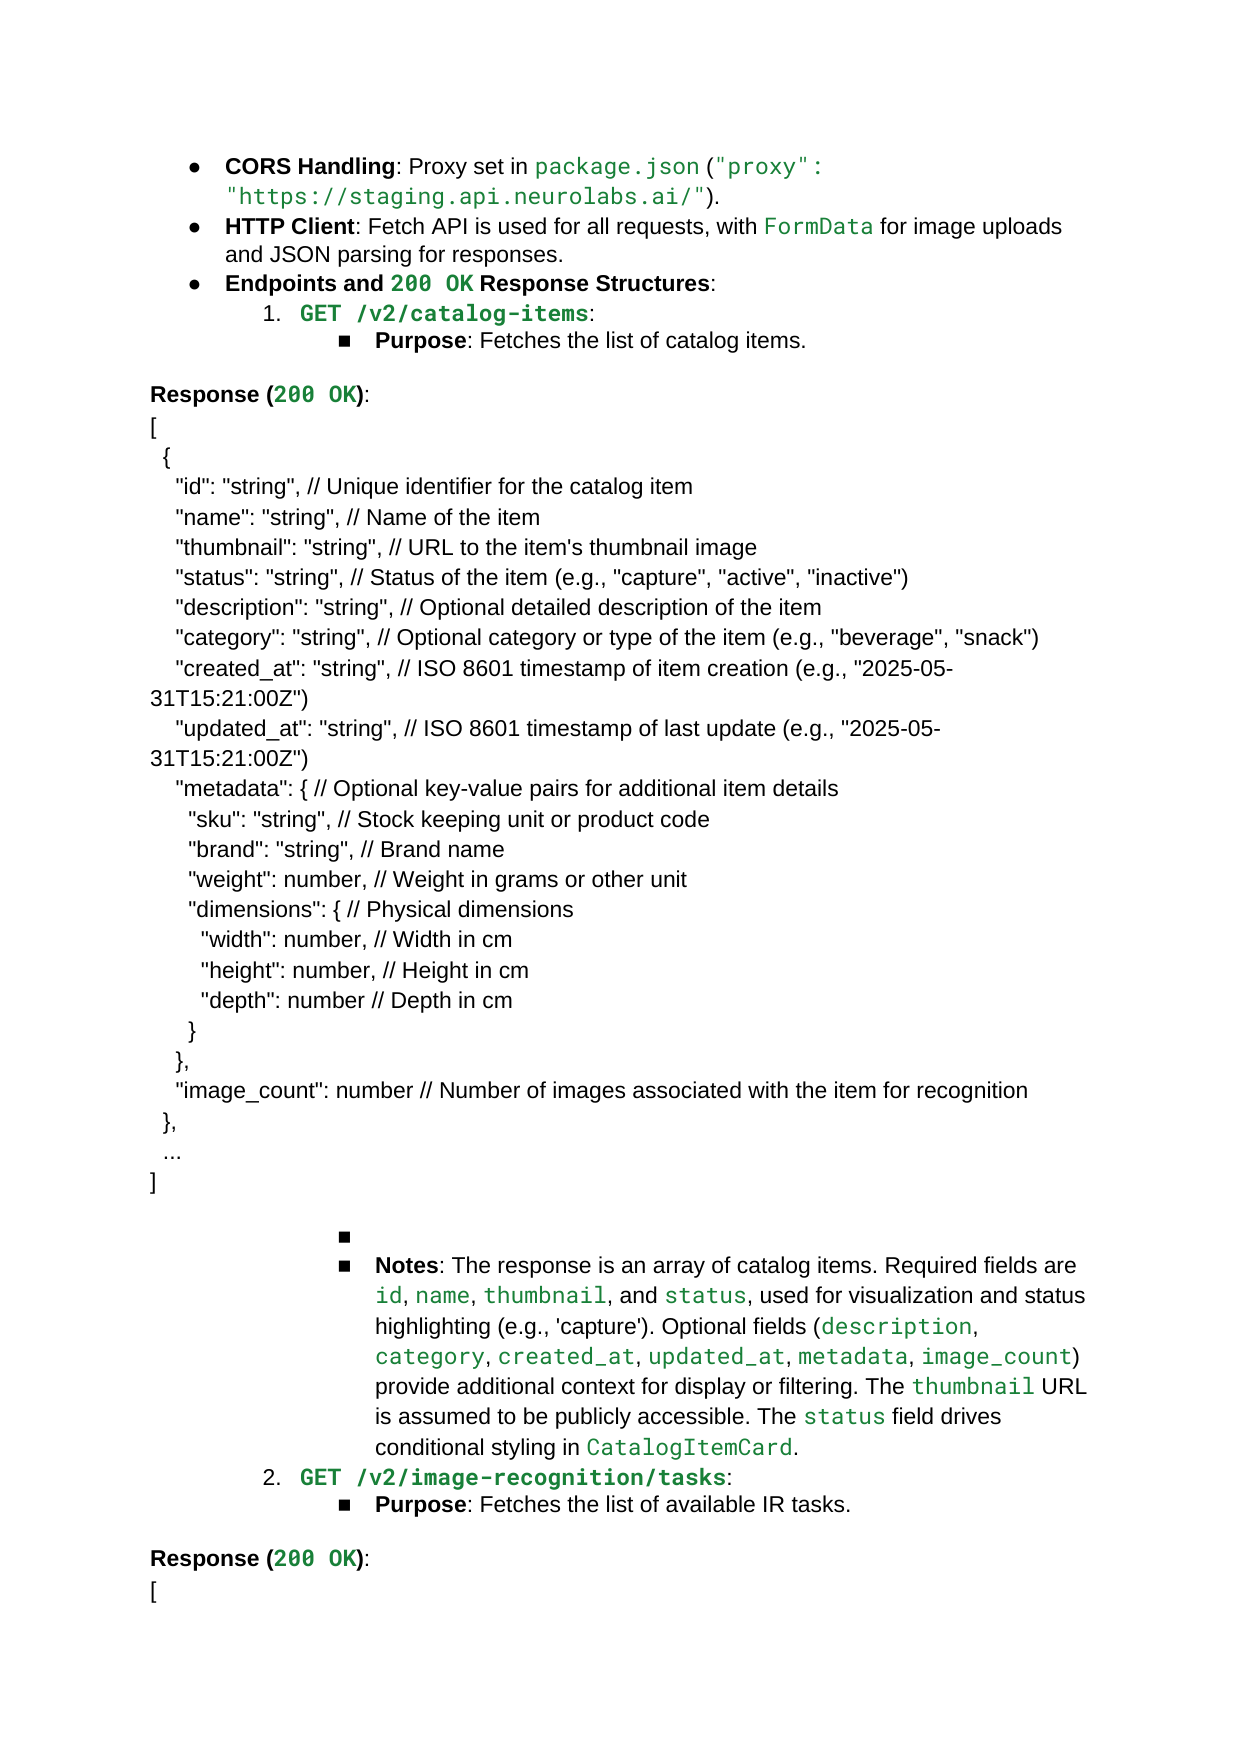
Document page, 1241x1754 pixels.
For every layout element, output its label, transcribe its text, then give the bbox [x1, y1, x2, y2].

text "created_at": "string", // ISO 8601 timestamp of item creation (e.g., "2025-05-31T15:21:00Z") [150, 654, 1090, 711]
list Endpoints and 200 OK Response Structures: [187, 267, 1090, 297]
text "image_count": number // Number of images associated with the item for recognition [150, 1077, 1090, 1104]
text ] [150, 1168, 1090, 1194]
list CORS Handling: Proxy set in package.json ("proxy": "https://staging.api.neurolabs.ai/"). [187, 150, 1090, 210]
text "height": number, // Height in cm [150, 957, 1090, 983]
text "depth": number // Depth in cm [150, 987, 1090, 1013]
list Notes: The response is an array of catalog items. Required fields are id, name, thumbnail, and status, used for visualization and status highlighting (e.g., 'capture'). Optional fields (description, category, created_at, updated_at, metadata, image_count) provide additional context for display or filtering. The thumbnail URL is assumed to be publicly accessible. The status field drives conditional styling in CatalogItemCard. [337, 1249, 1090, 1461]
text "id": "string", // Unique identifier for the catalog item [150, 473, 1090, 499]
list GET /v2/image-recognition/tasks: [262, 1461, 1090, 1491]
text }, [150, 1108, 1090, 1134]
text "category": "string", // Optional category or type of the item (e.g., "beverage", "snack") [150, 624, 1090, 651]
text { [150, 443, 1090, 469]
text "sku": "string", // Stock keeping unit or product code [150, 806, 1090, 832]
text "weight": number, // Weight in grams or other unit [150, 866, 1090, 892]
list Purpose: Fetches the list of catalog items. [337, 327, 1090, 354]
text "name": "string", // Name of the item [150, 503, 1090, 530]
list HTTP Client: Fetch API is used for all requests, with FormData for image uploads and JSON parsing for responses. [187, 210, 1090, 267]
text "width": number, // Width in cm [150, 926, 1090, 953]
text "description": "string", // Optional detailed description of the item [150, 594, 1090, 620]
text "brand": "string", // Brand name [150, 836, 1090, 862]
text "updated_at": "string", // ISO 8601 timestamp of last update (e.g., "2025-05-31T15:21:00Z") [150, 715, 1090, 771]
text "thumbnail": "string", // URL to the item's thumbnail image [150, 534, 1090, 560]
text }, [150, 1047, 1090, 1073]
text "status": "string", // Status of the item (e.g., "capture", "active", "inactive") [150, 564, 1090, 590]
text ... [150, 1138, 1090, 1164]
text "metadata": { // Optional key-value pairs for additional item details [150, 775, 1090, 802]
text Response (200 OK): [ [150, 1543, 1090, 1603]
list Purpose: Fetches the list of available IR tasks. [337, 1491, 1090, 1518]
list GET /v2/catalog-items: [262, 297, 1090, 327]
text "dimensions": { // Physical dimensions [150, 896, 1090, 922]
text } [150, 1017, 1090, 1043]
text Response (200 OK): [ [150, 379, 1090, 439]
